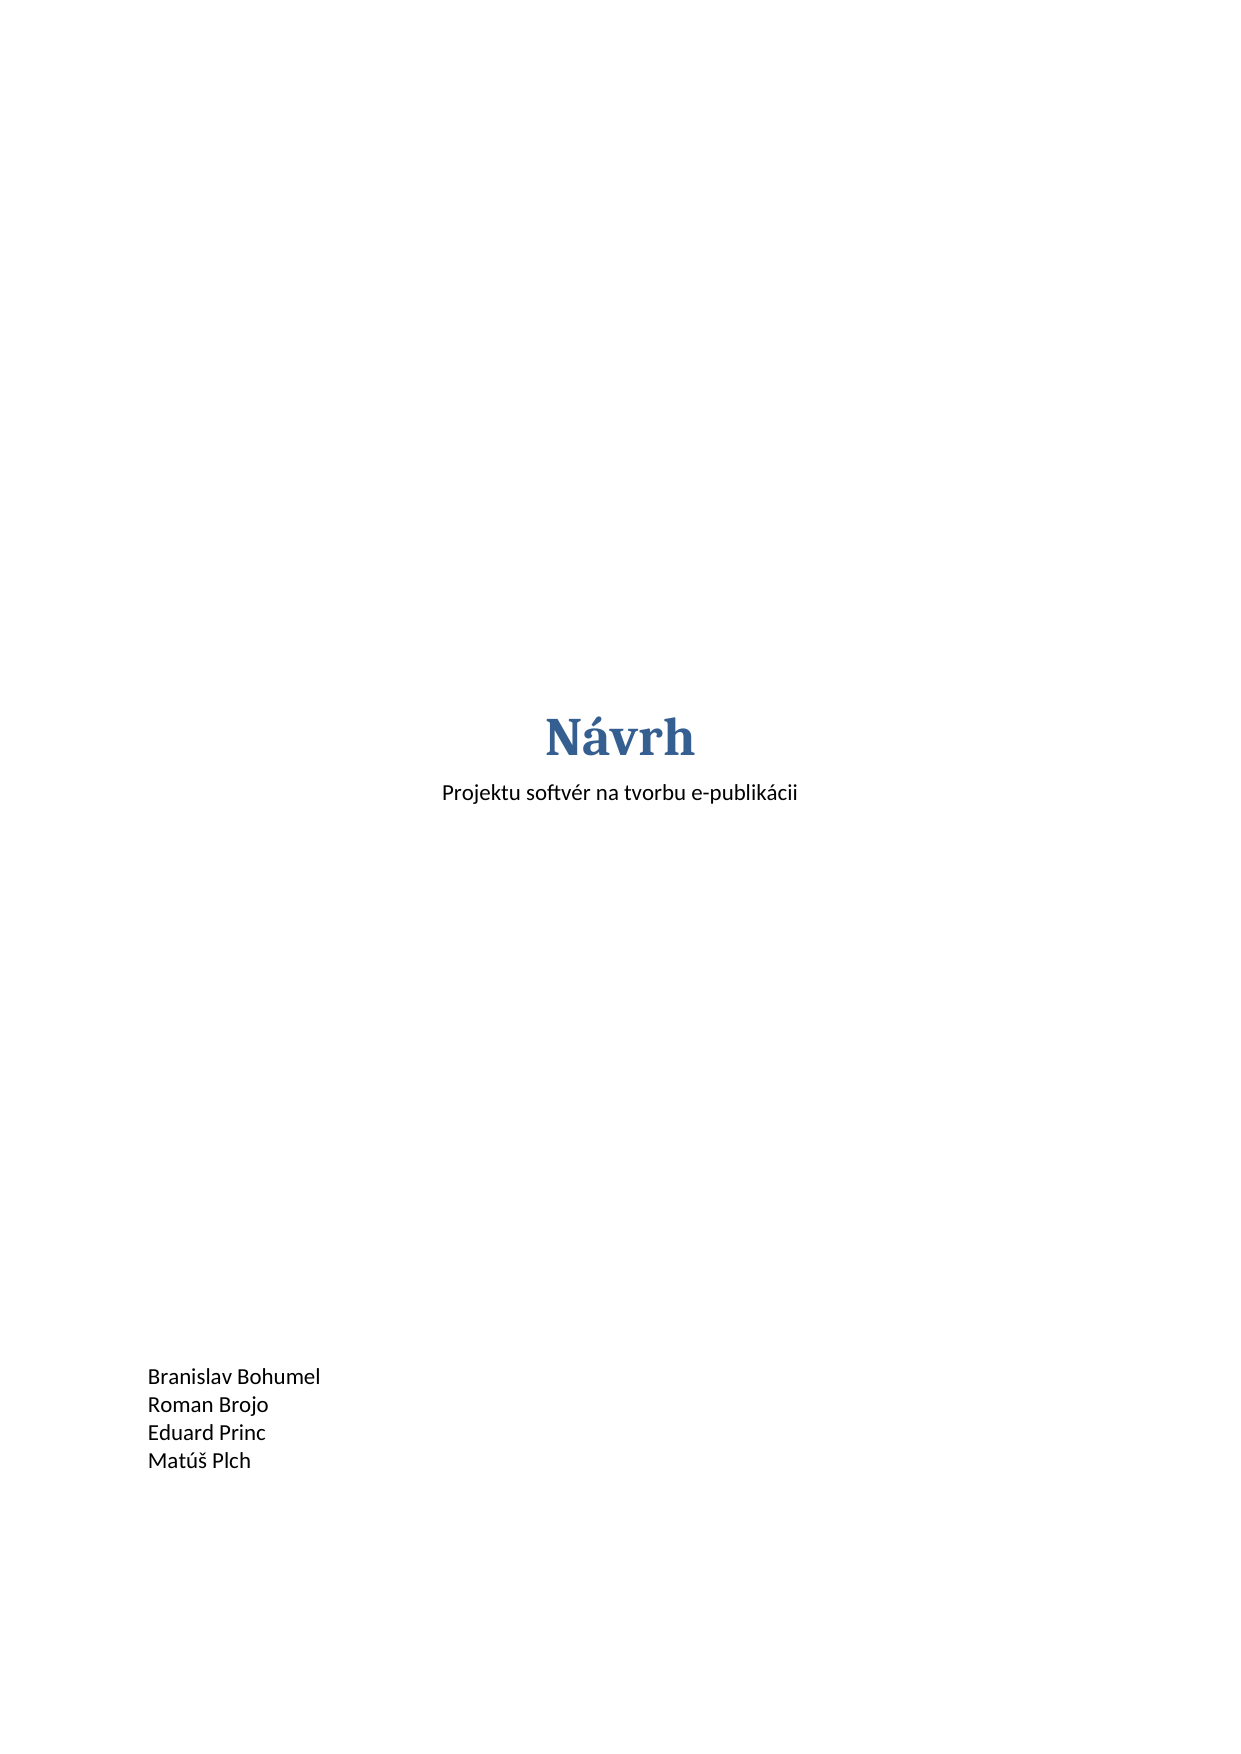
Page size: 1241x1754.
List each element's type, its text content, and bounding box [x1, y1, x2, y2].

subtitle Návrh [148, 707, 1093, 769]
text Branislav Bohumel [148, 1362, 1093, 1390]
text Matúš Plch [148, 1446, 1093, 1474]
text Eduard Princ [148, 1418, 1093, 1446]
text Projektu softvér na tvorbu e-publikácii [148, 778, 1093, 807]
text Roman Brojo [148, 1390, 1093, 1418]
